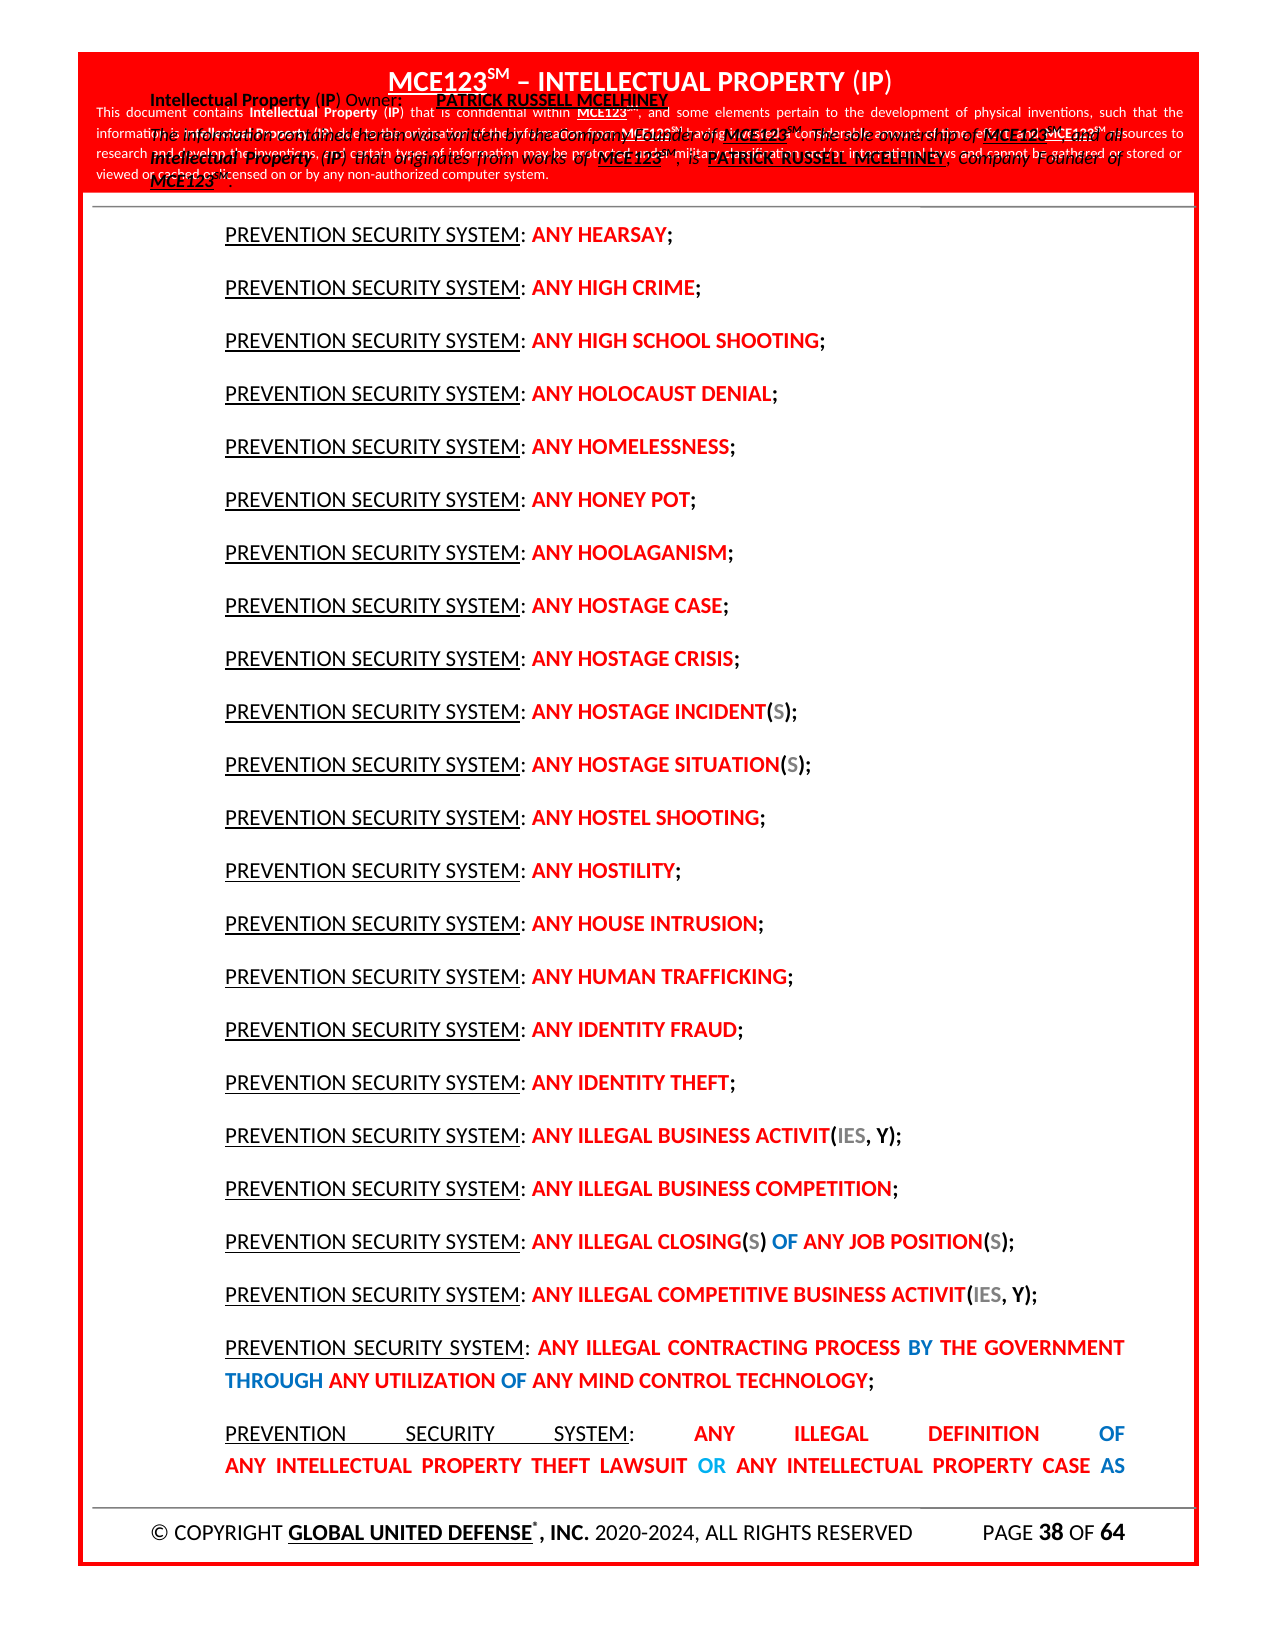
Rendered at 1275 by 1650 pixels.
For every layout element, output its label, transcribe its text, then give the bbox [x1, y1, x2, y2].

text PREVENTION SECURITY SYSTEM: ANY HIGH SCHOOL SHOOTING; [225, 326, 1125, 354]
text PREVENTION SECURITY SYSTEM: ANY ILLEGAL CLOSING(S) OF ANY JOB POSITION(S); [225, 1227, 1125, 1256]
text PREVENTION SECURITY SYSTEM: ANY ILLEGAL COMPETITIVE BUSINESS ACTIVIT(IES, Y); [225, 1281, 1125, 1308]
text PREVENTION SECURITY SYSTEM: ANY IDENTITY FRAUD; [225, 1015, 1125, 1043]
text PREVENTION SECURITY SYSTEM: ANY HOSTILITY; [225, 856, 1125, 884]
text PREVENTION SECURITY SYSTEM: ANY HOLOCAUST DENIAL; [225, 379, 1125, 407]
text PREVENTION SECURITY SYSTEM: ANY HOSTAGE INCIDENT(S); [225, 697, 1125, 725]
text PREVENTION SECURITY SYSTEM: ANY ILLEGAL CONTRACTING PROCESS BY THE GOVERNMENT THROUGH ANY UTILIZATION OF ANY MIND CONTROL TECHNOLOGY; [225, 1333, 1125, 1394]
text PREVENTION SECURITY SYSTEM: ANY HUMAN TRAFFICKING; [225, 962, 1125, 990]
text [225, 1419, 1125, 1479]
text PREVENTION SECURITY SYSTEM: ANY HOSTAGE SITUATION(S); [225, 750, 1125, 778]
text PREVENTION SECURITY SYSTEM: ANY HOSTEL SHOOTING; [225, 803, 1125, 831]
text PREVENTION SECURITY SYSTEM: ANY ILLEGAL BUSINESS COMPETITION; [225, 1174, 1125, 1202]
text PREVENTION SECURITY SYSTEM: ANY HONEY POT; [225, 485, 1125, 513]
text PREVENTION SECURITY SYSTEM: ANY HOMELESSNESS; [225, 432, 1125, 460]
text PREVENTION SECURITY SYSTEM: ANY HOOLAGANISM; [225, 538, 1125, 566]
text PREVENTION SECURITY SYSTEM: ANY HOSTAGE CASE; [225, 591, 1125, 619]
text PREVENTION SECURITY SYSTEM: ANY ILLEGAL BUSINESS ACTIVIT(IES, Y); [225, 1121, 1125, 1149]
text PREVENTION SECURITY SYSTEM: ANY HEARSAY; [225, 220, 1125, 248]
text PREVENTION SECURITY SYSTEM: ANY HIGH CRIME; [225, 273, 1125, 301]
text PREVENTION SECURITY SYSTEM: ANY HOUSE INTRUSION; [225, 909, 1125, 937]
text PREVENTION SECURITY SYSTEM: ANY IDENTITY THEFT; [225, 1068, 1125, 1096]
text PREVENTION SECURITY SYSTEM: ANY HOSTAGE CRISIS; [225, 644, 1125, 672]
